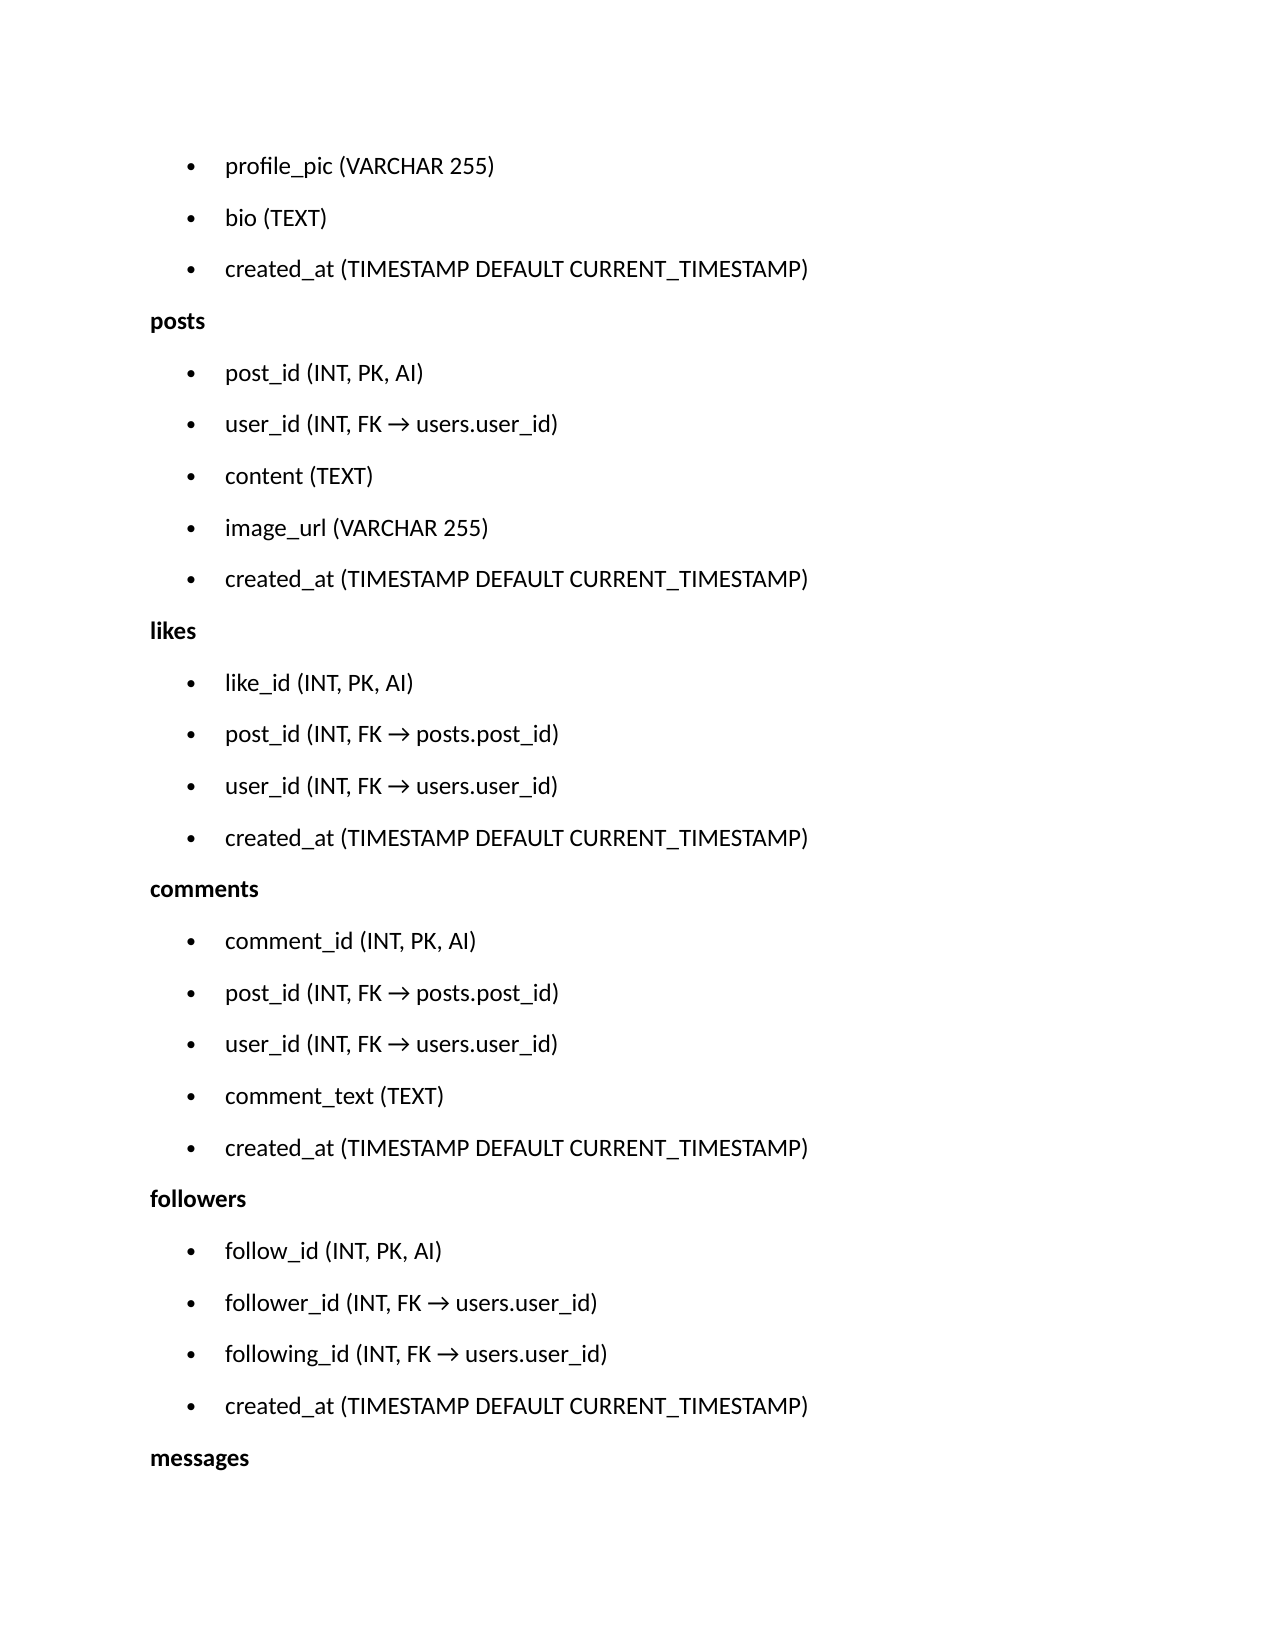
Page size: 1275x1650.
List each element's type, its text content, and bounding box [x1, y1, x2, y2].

list comment_text (TEXT) [187, 1080, 1125, 1111]
list profile_pic (VARCHAR 255) [187, 150, 1125, 181]
list user_id (INT, FK → users.user_id) [187, 1028, 1125, 1059]
text followers [150, 1183, 1125, 1214]
list user_id (INT, FK → users.user_id) [187, 408, 1125, 439]
list follower_id (INT, FK → users.user_id) [187, 1287, 1125, 1317]
list follow_id (INT, PK, AI) [187, 1235, 1125, 1266]
list bio (TEXT) [187, 202, 1125, 232]
list post_id (INT, FK → posts.post_id) [187, 977, 1125, 1007]
list created_at (TIMESTAMP DEFAULT CURRENT_TIMESTAMP) [187, 253, 1125, 284]
text messages [150, 1442, 1125, 1472]
text likes [150, 615, 1125, 646]
list created_at (TIMESTAMP DEFAULT CURRENT_TIMESTAMP) [187, 563, 1125, 594]
list post_id (INT, PK, AI) [187, 357, 1125, 387]
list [187, 1390, 1125, 1421]
list created_at (TIMESTAMP DEFAULT CURRENT_TIMESTAMP) [187, 1132, 1125, 1162]
list comment_id (INT, PK, AI) [187, 925, 1125, 956]
list following_id (INT, FK → users.user_id) [187, 1338, 1125, 1369]
list user_id (INT, FK → users.user_id) [187, 770, 1125, 801]
list post_id (INT, FK → posts.post_id) [187, 718, 1125, 749]
list created_at (TIMESTAMP DEFAULT CURRENT_TIMESTAMP) [187, 822, 1125, 852]
text posts [150, 305, 1125, 336]
list like_id (INT, PK, AI) [187, 667, 1125, 697]
text comments [150, 873, 1125, 904]
list image_url (VARCHAR 255) [187, 512, 1125, 542]
list content (TEXT) [187, 460, 1125, 491]
